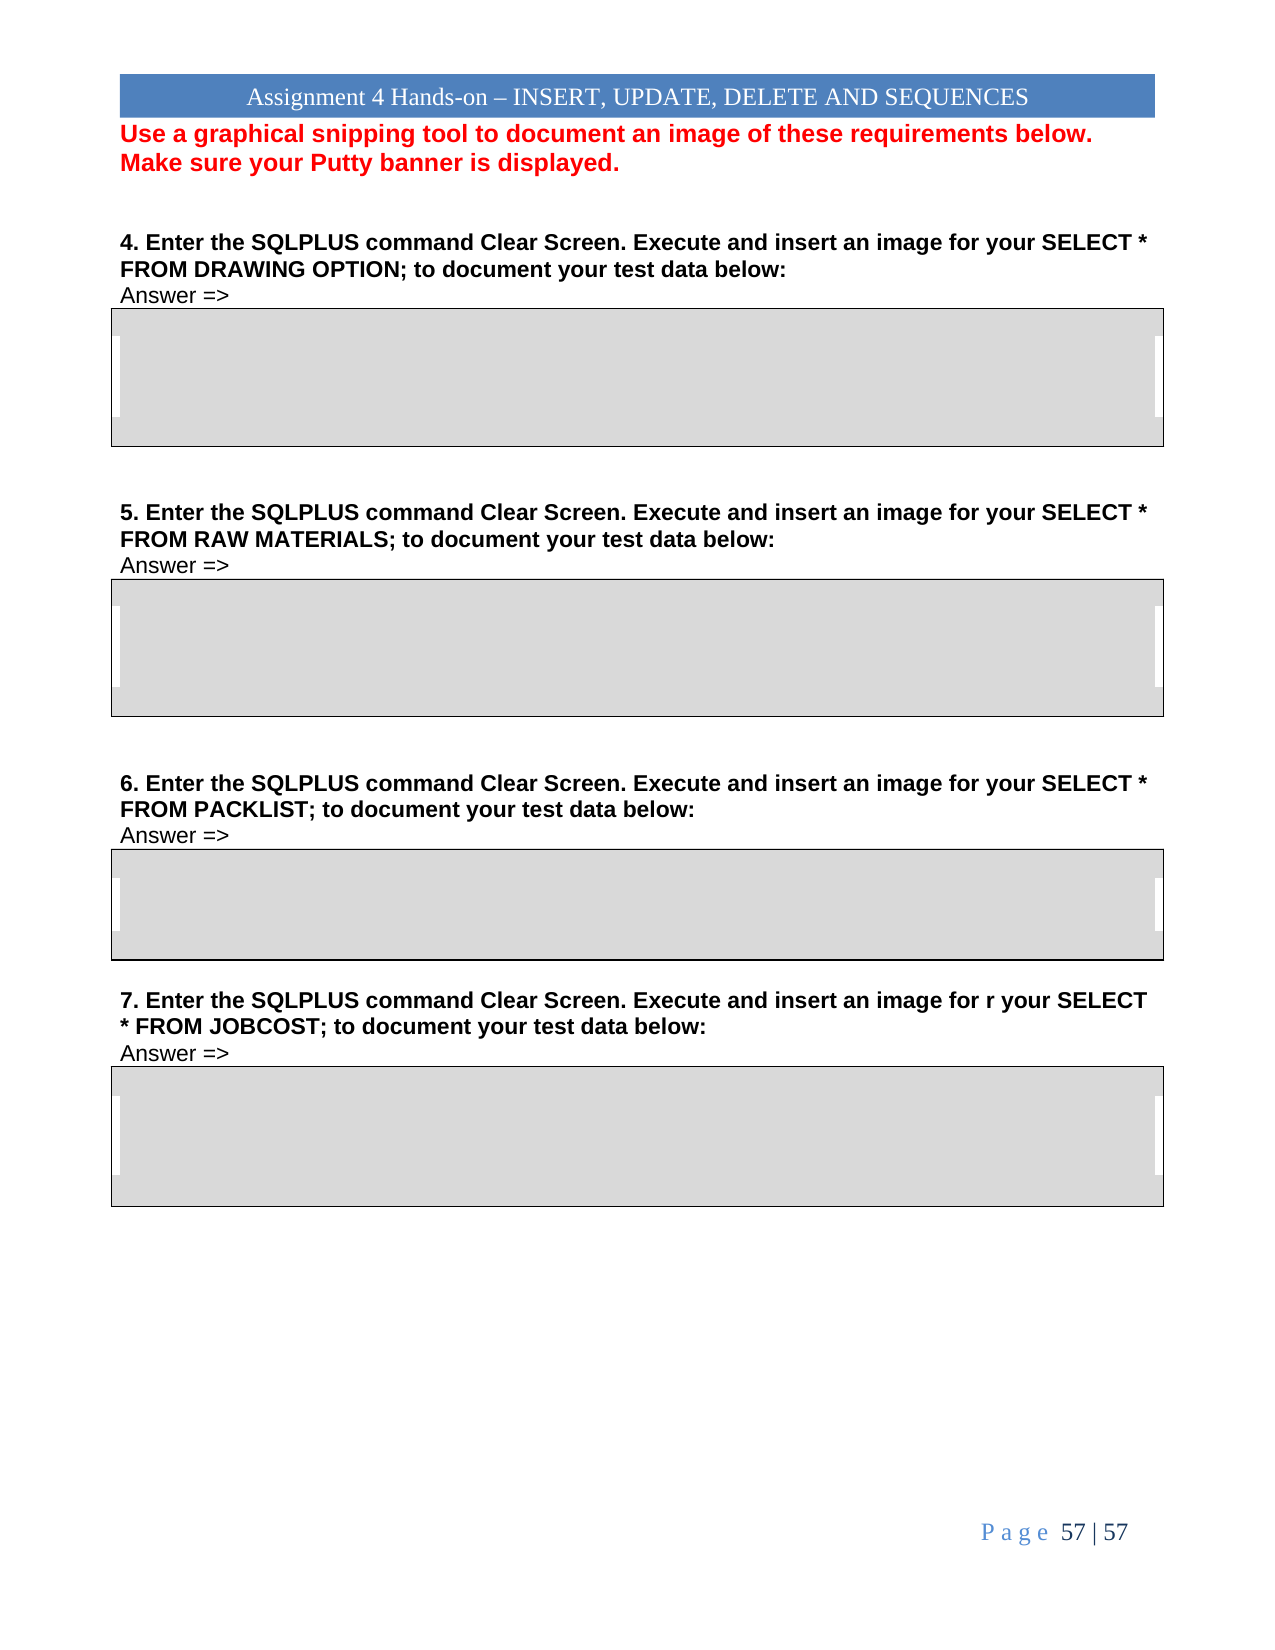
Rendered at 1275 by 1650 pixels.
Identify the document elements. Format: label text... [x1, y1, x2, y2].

text Answer => [120, 282, 1155, 308]
text Answer => [120, 822, 1155, 848]
text 4. Enter the SQLPLUS command Clear Screen. Execute and insert an image for your SELECT * FROM DRAWING OPTION; to document your test data below: [120, 229, 1155, 282]
text 5. Enter the SQLPLUS command Clear Screen. Execute and insert an image for your SELECT * FROM RAW MATERIALS; to document your test data below: [120, 499, 1155, 552]
text Answer => [120, 1039, 1155, 1066]
text 7. Enter the SQLPLUS command Clear Screen. Execute and insert an image for r your SELECT * FROM JOBCOST; to document your test data below: [120, 987, 1155, 1039]
text 6. Enter the SQLPLUS command Clear Screen. Execute and insert an image for your SELECT * FROM PACKLIST; to document your test data below: [120, 769, 1155, 822]
text Answer => [120, 552, 1155, 578]
text Use a graphical snipping tool to document an image of these requirements below. Make sure your Putty banner is displayed. [120, 118, 1155, 177]
